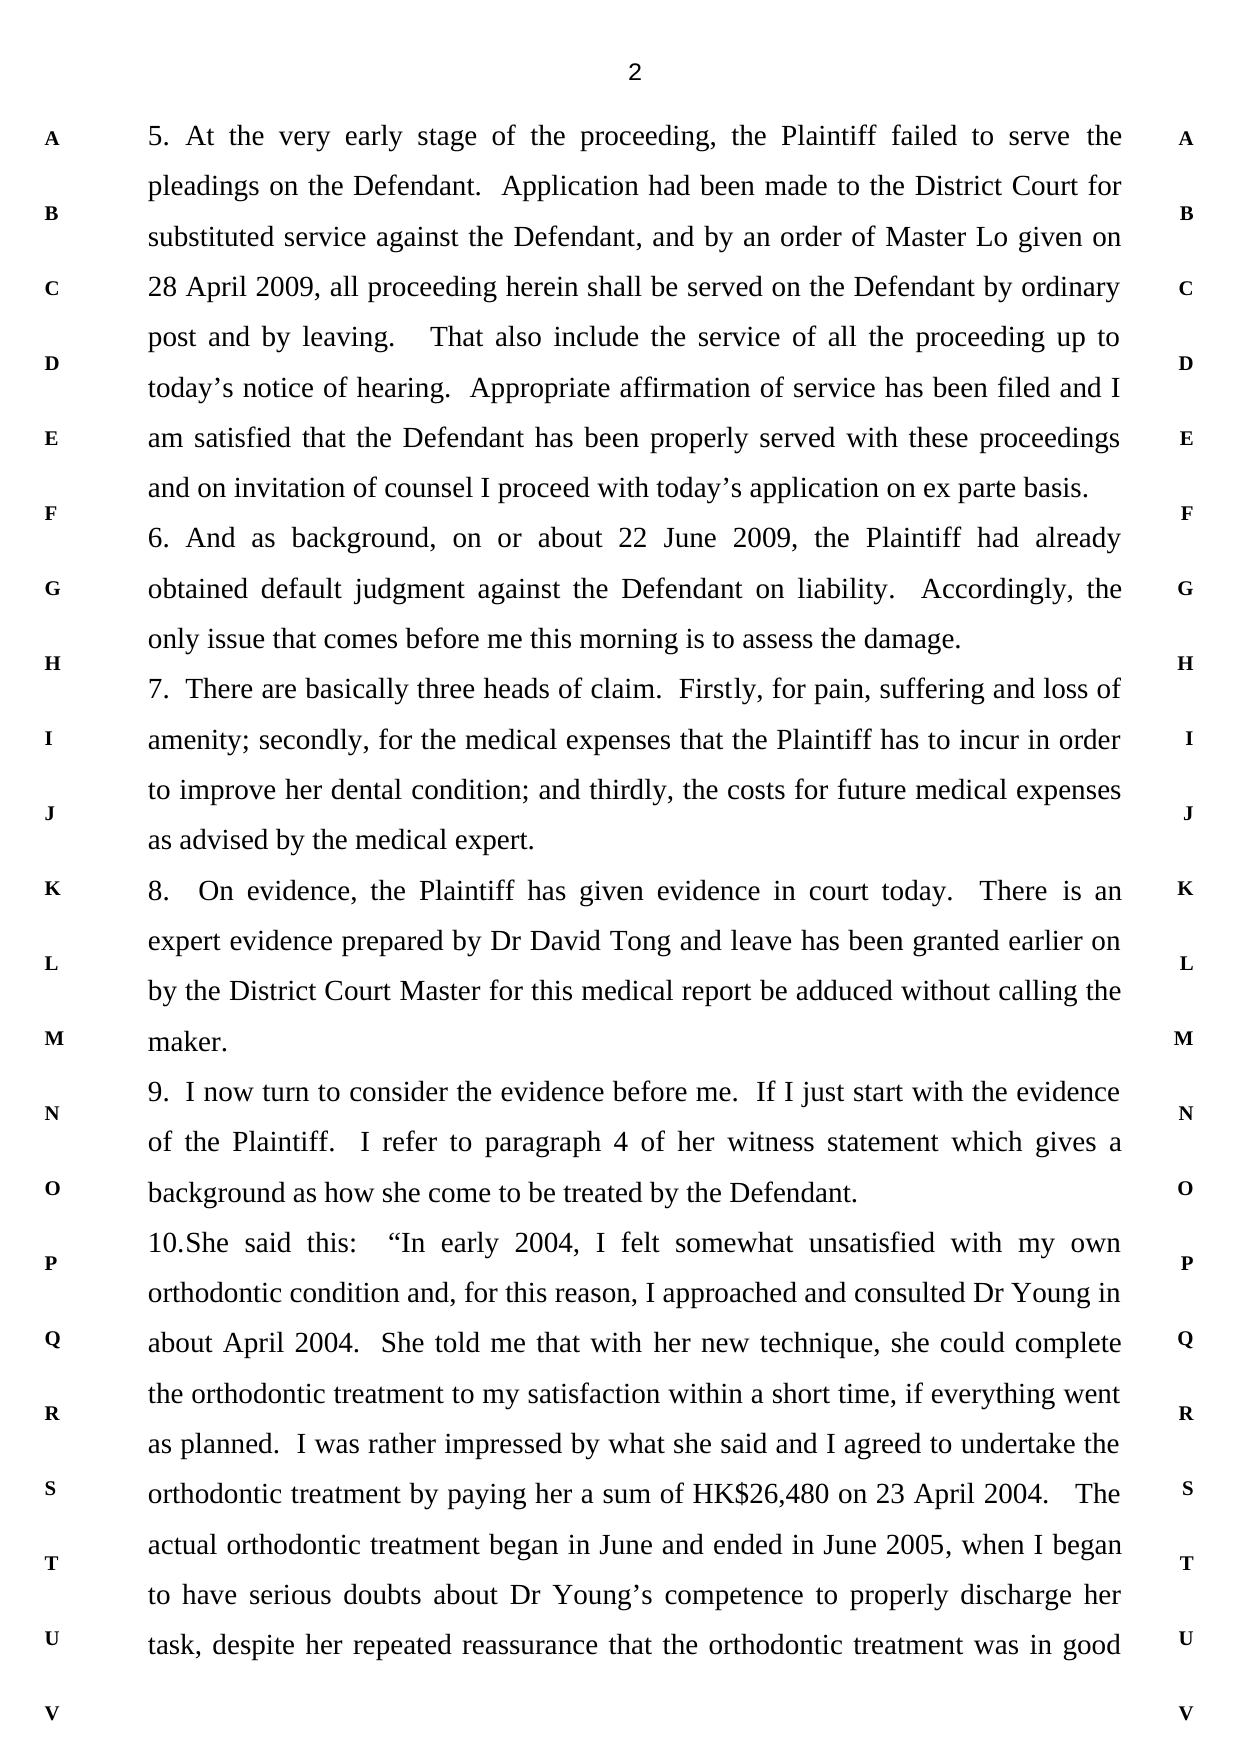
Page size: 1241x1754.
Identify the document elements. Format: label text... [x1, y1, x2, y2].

list On evidence, the Plaintiff has given evidence in court today. There is an expert evidence prepared by Dr David Tong and leave has been granted earlier on by the District Court Master for this medical report be adduced without calling the maker. [148, 873, 1122, 1057]
list At the very early stage of the proceeding, the Plaintiff failed to serve the pleadings on the Defendant. Application had been made to the District Court for substituted service against the Defendant, and by an order of Master Lo given on 28 April 2009, all proceeding herein shall be served on the Defendant by ordinary post and by leaving. That also include the service of all the proceeding up to today’s notice of hearing. Appropriate affirmation of service has been filed and I am satisfied that the Defendant has been properly served with these proceedings and on invitation of counsel I proceed with today’s application on ex parte basis. [148, 118, 1122, 504]
list I now turn to consider the evidence before me. If I just start with the evidence of the Plaintiff. I refer to paragraph 4 of her witness statement which gives a background as how she come to be treated by the Defendant. [148, 1074, 1122, 1208]
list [148, 1225, 1122, 1661]
list And as background, on or about 22 June 2009, the Plaintiff had already obtained default judgment against the Defendant on liability. Accordingly, the only issue that comes before me this morning is to assess the damage. [148, 521, 1122, 655]
list There are basically three heads of claim. Firstly, for pain, suffering and loss of amenity; secondly, for the medical expenses that the Plaintiff has to incur in order to improve her dental condition; and thirdly, the costs for future medical expenses as advised by the medical expert. [148, 672, 1122, 856]
